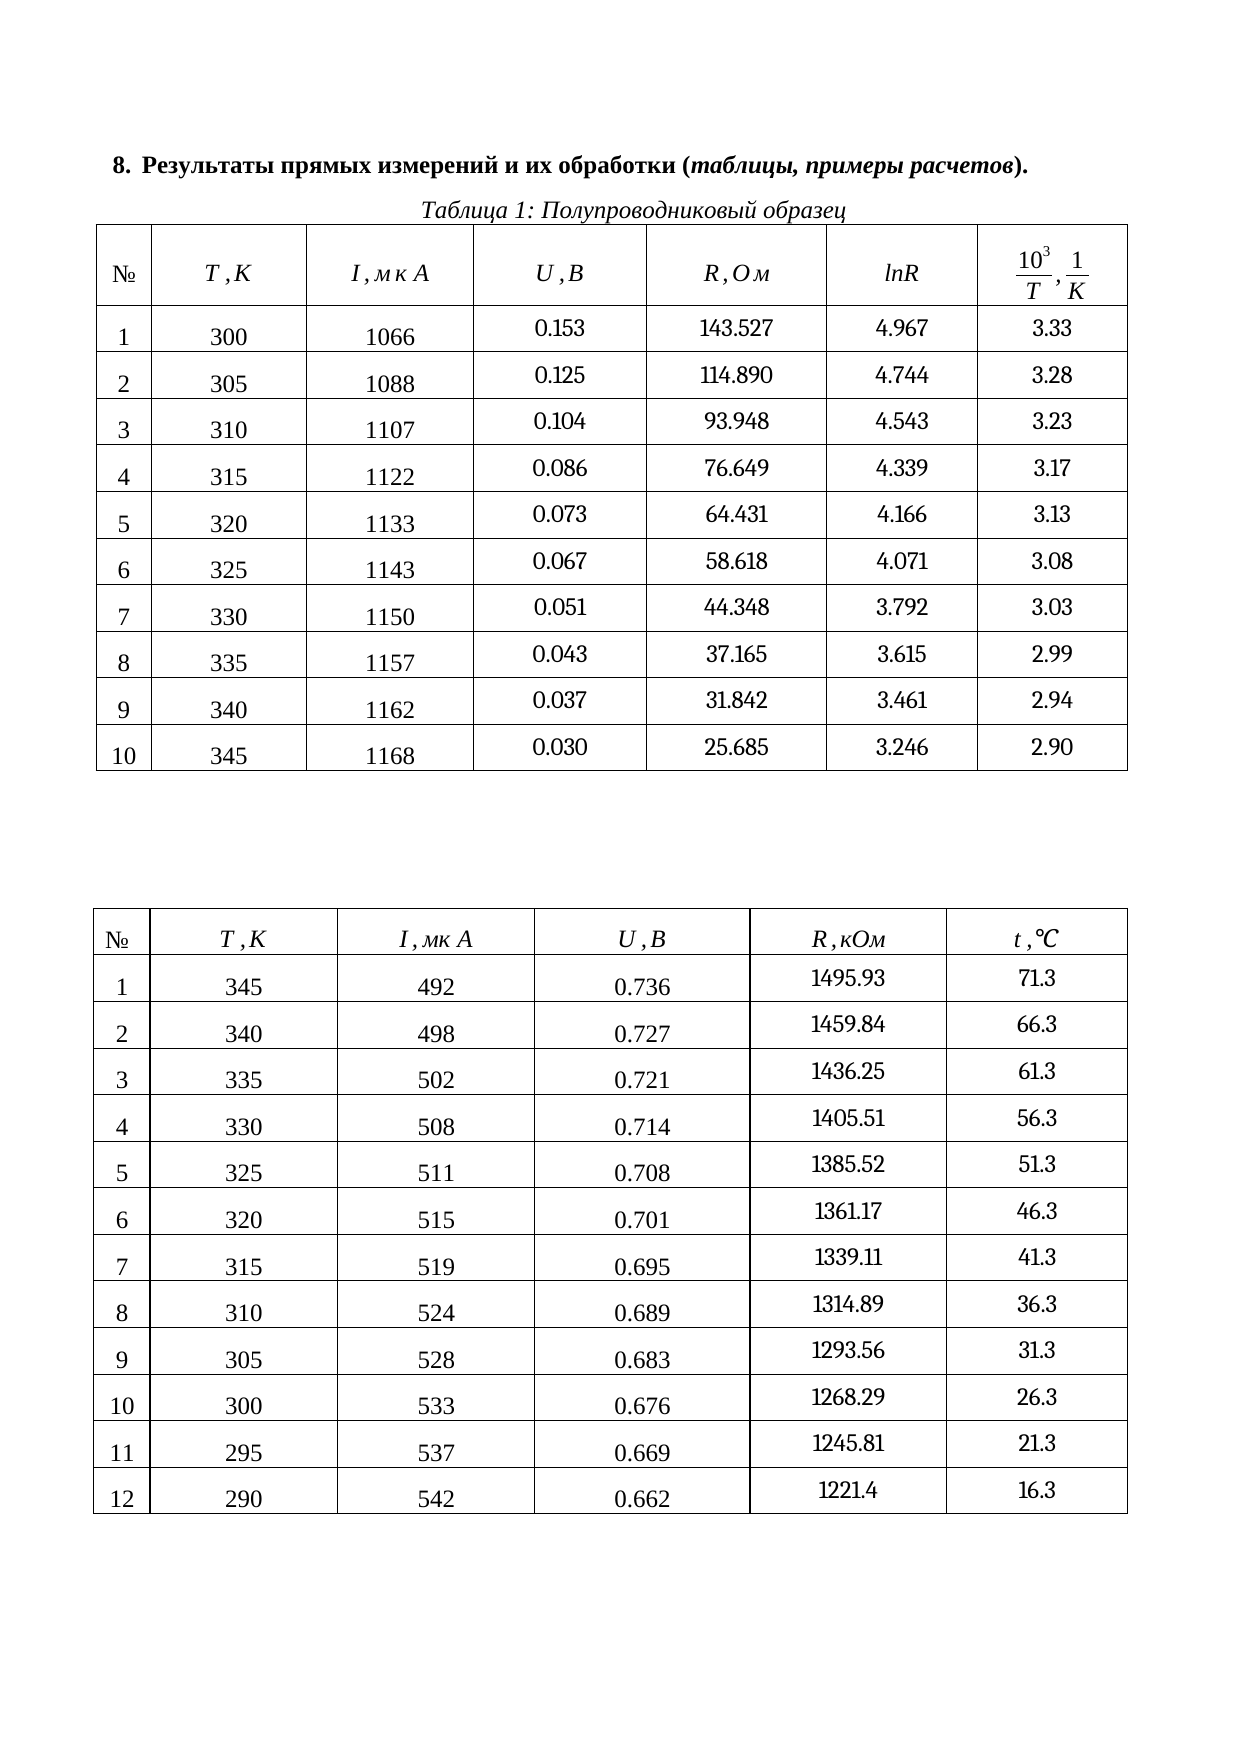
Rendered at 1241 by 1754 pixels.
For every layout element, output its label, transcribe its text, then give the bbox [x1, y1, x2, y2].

table_cell 2 [97, 352, 151, 398]
table_cell 3.33 [978, 306, 1127, 351]
table_header [751, 909, 946, 954]
table_cell 1122 [307, 445, 473, 491]
table_cell 4 [94, 1095, 149, 1141]
table_cell 3.461 [827, 678, 977, 724]
table_cell 37.165 [647, 632, 826, 677]
table_cell 519 [338, 1235, 534, 1280]
table_cell 0.043 [474, 632, 646, 677]
table_cell 335 [151, 1049, 337, 1094]
table_cell 1 [97, 306, 151, 351]
table_cell 1361.17 [751, 1188, 946, 1234]
table_cell 46.3 [947, 1188, 1127, 1234]
table_cell 4.967 [827, 306, 977, 351]
table_cell 345 [152, 725, 306, 770]
table_cell 330 [152, 585, 306, 631]
table_cell 0.153 [474, 306, 646, 351]
table_cell 1143 [307, 539, 473, 584]
table_cell 0.086 [474, 445, 646, 491]
table_cell 11 [94, 1421, 149, 1467]
table_cell 0.051 [474, 585, 646, 631]
table_cell 0.067 [474, 539, 646, 584]
table_cell 1066 [307, 306, 473, 351]
table_cell 1221.4 [751, 1468, 946, 1513]
table_cell 114.890 [647, 352, 826, 398]
table_cell 26.3 [947, 1375, 1127, 1420]
table_cell 1157 [307, 632, 473, 677]
table_cell 3 [97, 399, 151, 444]
table_cell 310 [152, 399, 306, 444]
table_cell 56.3 [947, 1095, 1127, 1141]
table_cell 325 [151, 1142, 337, 1187]
table_cell 71.3 [947, 955, 1127, 1001]
table_header [338, 909, 534, 954]
table_cell 2.94 [978, 678, 1127, 724]
table_cell 1495.93 [751, 955, 946, 1001]
table_cell 330 [151, 1095, 337, 1141]
table_cell 1088 [307, 352, 473, 398]
table_cell 305 [151, 1328, 337, 1373]
table_cell 10 [94, 1375, 149, 1420]
table_cell 61.3 [947, 1049, 1127, 1094]
table_cell 537 [338, 1421, 534, 1467]
table_cell 1339.11 [751, 1235, 946, 1280]
table_cell 335 [152, 632, 306, 677]
table_cell 1293.56 [751, 1328, 946, 1373]
table_cell 0.721 [535, 1049, 749, 1094]
table_cell 3.28 [978, 352, 1127, 398]
table_cell 498 [338, 1002, 534, 1047]
table_header [535, 909, 749, 954]
table_header [978, 225, 1127, 304]
table_cell 9 [94, 1328, 149, 1373]
table_cell 320 [152, 492, 306, 537]
table_cell 1107 [307, 399, 473, 444]
table_cell 8 [97, 632, 151, 677]
table_cell 3.17 [978, 445, 1127, 491]
table_cell 300 [151, 1375, 337, 1420]
table_header [947, 909, 1127, 954]
table_cell 0.104 [474, 399, 646, 444]
table_cell 0.683 [535, 1328, 749, 1373]
table_header [151, 909, 337, 954]
table_cell 3.246 [827, 725, 977, 770]
table_cell 502 [338, 1049, 534, 1094]
table_cell 4.543 [827, 399, 977, 444]
table_cell 300 [152, 306, 306, 351]
table_cell 21.3 [947, 1421, 1127, 1467]
table_cell 508 [338, 1095, 534, 1141]
table_cell 1268.29 [751, 1375, 946, 1420]
table_cell 533 [338, 1375, 534, 1420]
table_cell 10 [97, 725, 151, 770]
table_cell 36.3 [947, 1281, 1127, 1327]
table_header [827, 225, 977, 304]
table_header [474, 225, 646, 304]
table_cell 1150 [307, 585, 473, 631]
table_cell 542 [338, 1468, 534, 1513]
table_cell 4 [97, 445, 151, 491]
table_cell 7 [94, 1235, 149, 1280]
table_cell 1 [94, 955, 149, 1001]
table_cell 76.649 [647, 445, 826, 491]
table_cell 0.125 [474, 352, 646, 398]
table_cell 1405.51 [751, 1095, 946, 1141]
table_header [647, 225, 826, 304]
table_cell 4.071 [827, 539, 977, 584]
table_cell 1459.84 [751, 1002, 946, 1047]
table_cell 16.3 [947, 1468, 1127, 1513]
table_cell 1133 [307, 492, 473, 537]
table_cell 0.714 [535, 1095, 749, 1141]
table_cell 2 [94, 1002, 149, 1047]
table_cell 4.744 [827, 352, 977, 398]
table_cell 290 [151, 1468, 337, 1513]
table_header № [94, 909, 149, 954]
table_cell 5 [94, 1142, 149, 1187]
table_cell 1168 [307, 725, 473, 770]
table_cell 0.030 [474, 725, 646, 770]
table_cell 528 [338, 1328, 534, 1373]
table_cell 4.339 [827, 445, 977, 491]
table_cell 3 [94, 1049, 149, 1094]
table_header № [97, 225, 151, 304]
table_cell 340 [152, 678, 306, 724]
table_cell 0.676 [535, 1375, 749, 1420]
table_cell 31.3 [947, 1328, 1127, 1373]
table_cell 0.037 [474, 678, 646, 724]
table_cell 143.527 [647, 306, 826, 351]
table_cell 8 [94, 1281, 149, 1327]
table_cell 320 [151, 1188, 337, 1234]
table_cell 41.3 [947, 1235, 1127, 1280]
table_cell 315 [152, 445, 306, 491]
list Результаты прямых измерений и их обработки (таблицы, примеры расчетов). [112, 150, 1128, 179]
table_cell 0.669 [535, 1421, 749, 1467]
table_cell 3.08 [978, 539, 1127, 584]
table_cell 66.3 [947, 1002, 1127, 1047]
table_cell 325 [152, 539, 306, 584]
table_cell 64.431 [647, 492, 826, 537]
table_cell 31.842 [647, 678, 826, 724]
table_cell 0.736 [535, 955, 749, 1001]
table_cell 51.3 [947, 1142, 1127, 1187]
table_cell 3.03 [978, 585, 1127, 631]
table_cell 1314.89 [751, 1281, 946, 1327]
table_cell 515 [338, 1188, 534, 1234]
table_cell 5 [97, 492, 151, 537]
table_cell 58.618 [647, 539, 826, 584]
table_cell 7 [97, 585, 151, 631]
table_cell 1385.52 [751, 1142, 946, 1187]
table_cell 0.662 [535, 1468, 749, 1513]
table_cell 2.99 [978, 632, 1127, 677]
table_cell 6 [94, 1188, 149, 1234]
table_cell 1162 [307, 678, 473, 724]
table_cell 340 [151, 1002, 337, 1047]
table_cell 0.708 [535, 1142, 749, 1187]
table_cell 315 [151, 1235, 337, 1280]
table_cell 295 [151, 1421, 337, 1467]
table_cell 0.701 [535, 1188, 749, 1234]
table_cell 492 [338, 955, 534, 1001]
table_cell 3.23 [978, 399, 1127, 444]
table_cell 3.615 [827, 632, 977, 677]
table_cell 1436.25 [751, 1049, 946, 1094]
table_header [152, 225, 306, 304]
table_cell 3.792 [827, 585, 977, 631]
table_cell 0.689 [535, 1281, 749, 1327]
table_cell 305 [152, 352, 306, 398]
table_cell 2.90 [978, 725, 1127, 770]
table_cell 511 [338, 1142, 534, 1187]
table_cell 1245.81 [751, 1421, 946, 1467]
table_cell 0.073 [474, 492, 646, 537]
table_cell 524 [338, 1281, 534, 1327]
table_cell 93.948 [647, 399, 826, 444]
table_cell 0.695 [535, 1235, 749, 1280]
table_header [307, 225, 473, 304]
table_cell 12 [94, 1468, 149, 1513]
text Таблица 1: Полупроводниковый образец [141, 196, 1128, 224]
table_cell 310 [151, 1281, 337, 1327]
table_cell 4.166 [827, 492, 977, 537]
table_cell 25.685 [647, 725, 826, 770]
table_cell 3.13 [978, 492, 1127, 537]
table_cell 0.727 [535, 1002, 749, 1047]
table_cell 6 [97, 539, 151, 584]
table_cell 9 [97, 678, 151, 724]
table_cell 44.348 [647, 585, 826, 631]
table_cell 345 [151, 955, 337, 1001]
